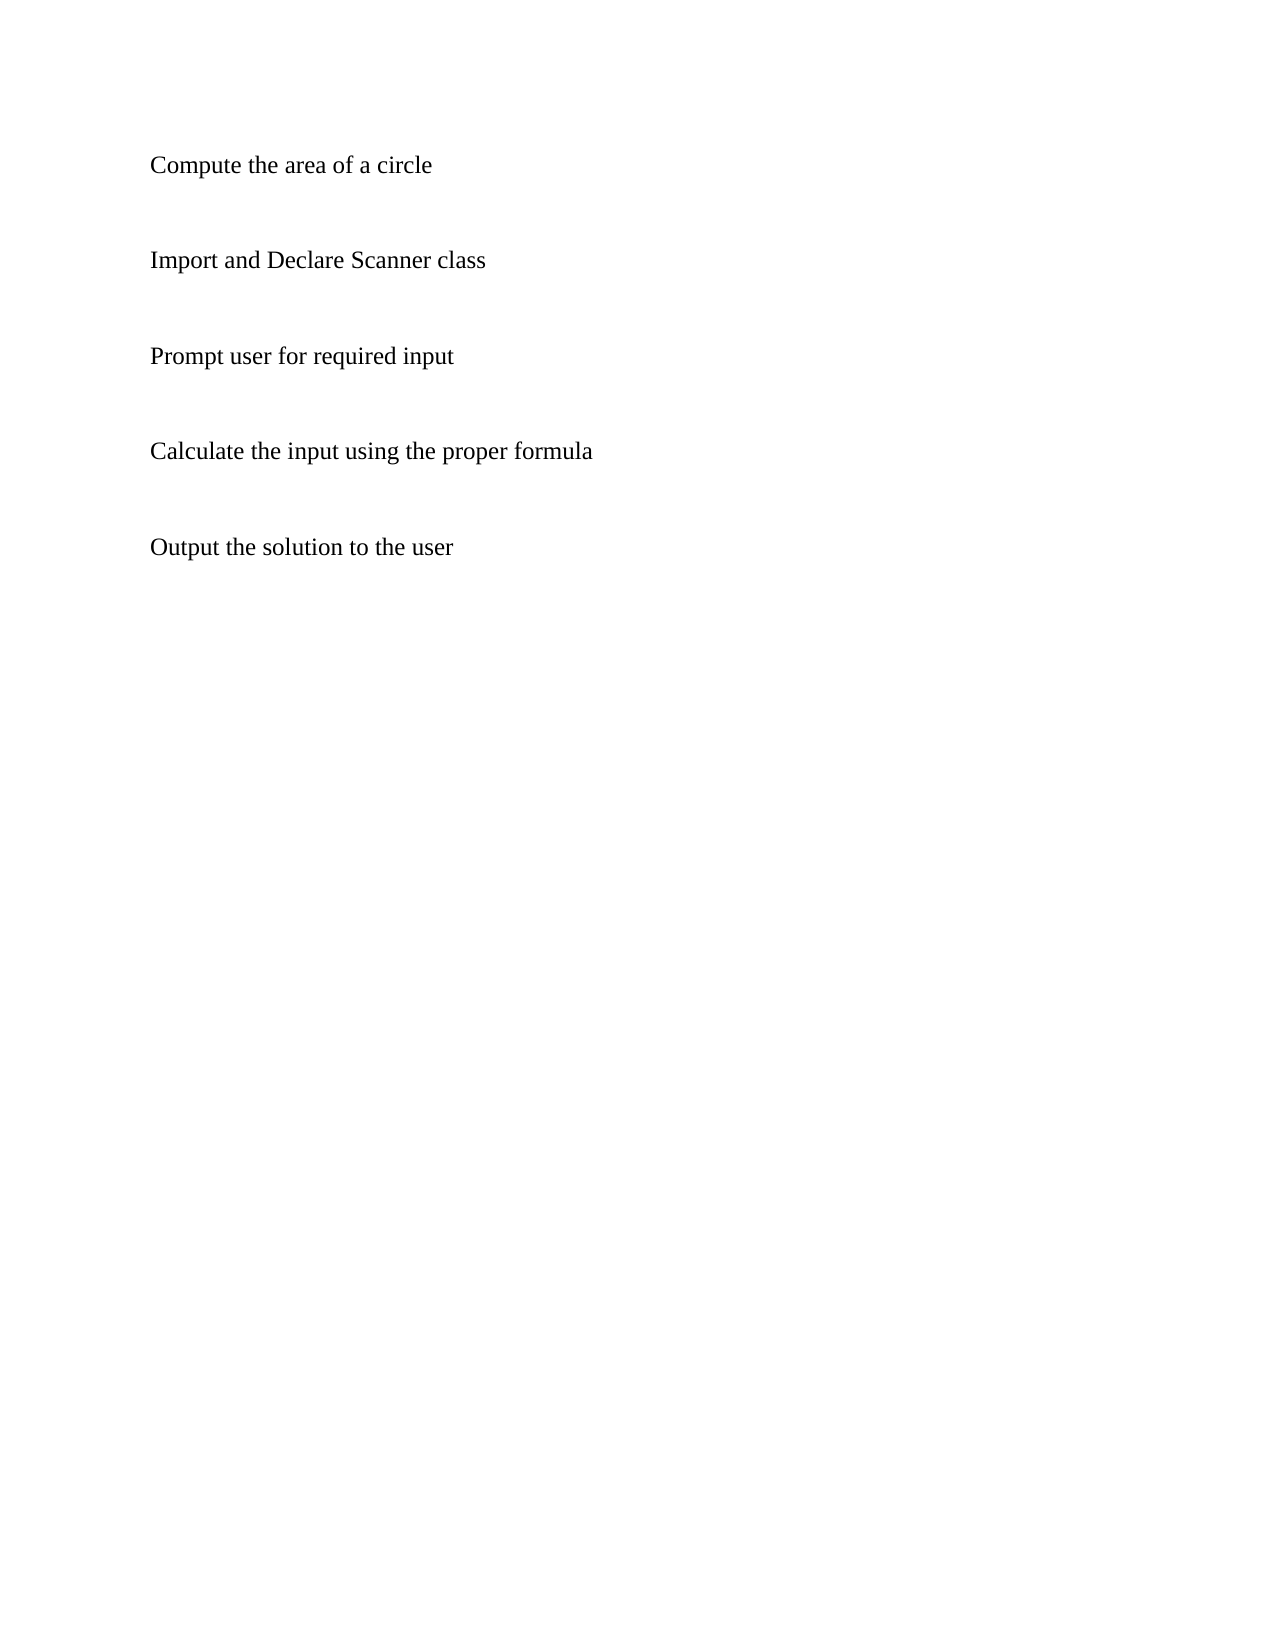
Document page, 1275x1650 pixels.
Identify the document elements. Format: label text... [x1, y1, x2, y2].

text Import and Declare Scanner class [150, 245, 1125, 274]
text Calculate the input using the proper formula [150, 436, 1125, 465]
text Output the solution to the user [150, 532, 1125, 560]
text Prompt user for required input [150, 341, 1125, 369]
text Compute the area of a circle [150, 150, 1125, 179]
